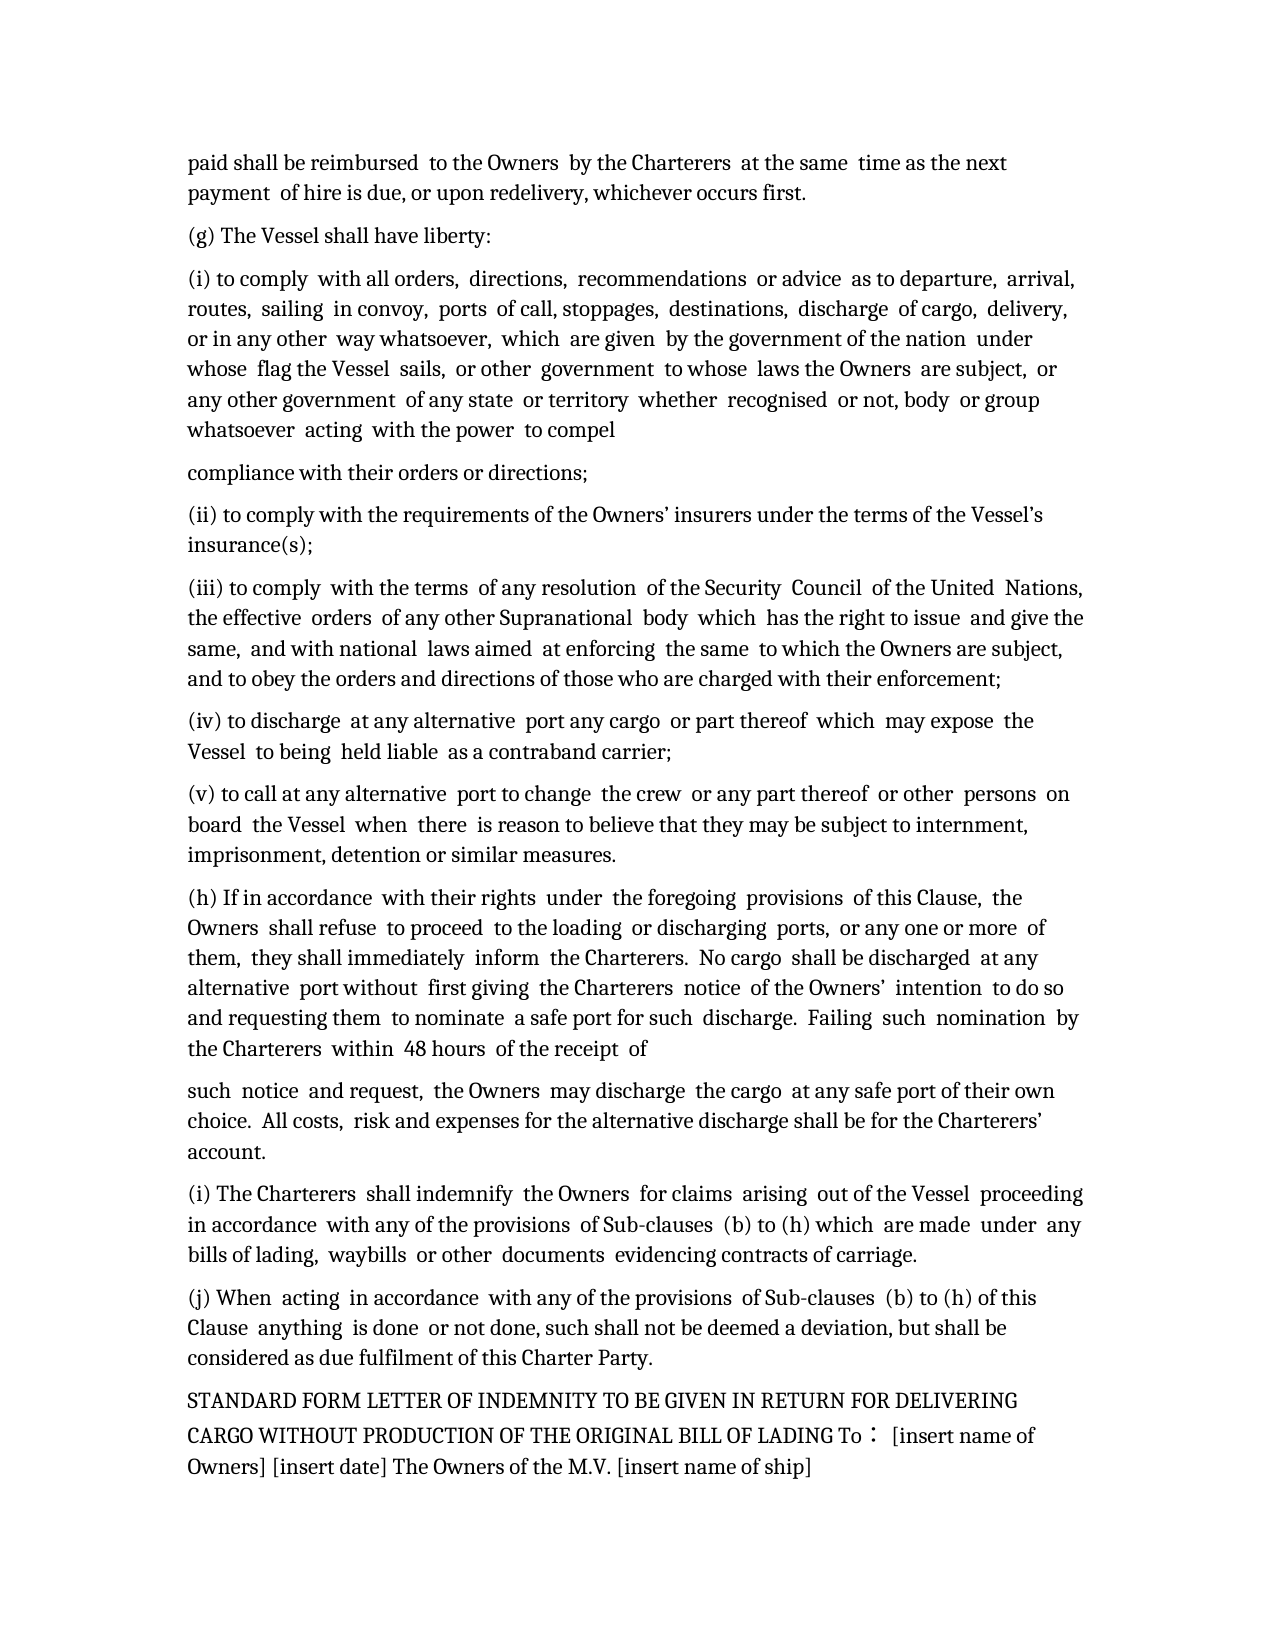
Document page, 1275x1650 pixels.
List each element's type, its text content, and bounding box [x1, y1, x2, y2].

text (iv) to discharge at any alternative port any cargo or part thereof which may expose the Vessel to being held liable as a contraband carrier; [187, 708, 1087, 765]
text (i) to comply with all orders, directions, recommendations or advice as to departure, arrival, routes, sailing in convoy, ports of call, stoppages, destinations, discharge of cargo, delivery, or in any other way whatsoever, which are given by the government of the nation under whose flag the Vessel sails, or other government to whose laws the Owners are subject, or any other government of any state or territory whether recognised or not, body or group whatsoever acting with the power to compel [187, 266, 1087, 443]
text (i) The Charterers shall indemnify the Owners for claims arising out of the Vessel proceeding in accordance with any of the provisions of Sub-clauses (b) to (h) which are made under any bills of lading, waybills or other documents evidencing contracts of carriage. [187, 1181, 1087, 1268]
text (iii) to comply with the terms of any resolution of the Security Council of the United Nations, the effective orders of any other Supranational body which has the right to issue and give the same, and with national laws aimed at enforcing the same to which the Owners are subject, and to obey the orders and directions of those who are charged with their enforcement; [187, 575, 1087, 692]
text such notice and request, the Owners may discharge the cargo at any safe port of their own choice. All costs, risk and expenses for the alternative discharge shall be for the Charterers’ account. [187, 1078, 1087, 1165]
text (ii) to comply with the requirements of the Owners’ insurers under the terms of the Vessel’s insurance(s); [187, 502, 1087, 559]
text (h) If in accordance with their rights under the foregoing provisions of this Clause, the Owners shall refuse to proceed to the loading or discharging ports, or any one or more of them, they shall immediately inform the Charterers. No cargo shall be discharged at any alternative port without first giving the Charterers notice of the Owners’ intention to do so and requesting them to nominate a safe port for such discharge. Failing such nomination by the Charterers within 48 hours of the receipt of [187, 884, 1087, 1062]
text STANDARD FORM LETTER OF INDEMNITY TO BE GIVEN IN RETURN FOR DELIVERING CARGO WITHOUT PRODUCTION OF THE ORIGINAL BILL OF LADING To： [insert name of Owners] [insert date] The Owners of the M.V. [insert name of ship] [187, 1387, 1087, 1480]
text compliance with their orders or directions; [187, 459, 1087, 486]
text (g) The Vessel shall have liberty: [187, 223, 1087, 249]
text paid shall be reimbursed to the Owners by the Charterers at the same time as the next payment of hire is due, or upon redelivery, whichever occurs first. [187, 150, 1087, 207]
text (j) When acting in accordance with any of the provisions of Sub-clauses (b) to (h) of this Clause anything is done or not done, such shall not be deemed a deviation, but shall be considered as due fulfilment of this Charter Party. [187, 1284, 1087, 1371]
text (v) to call at any alternative port to change the crew or any part thereof or other persons on board the Vessel when there is reason to believe that they may be subject to internment, imprisonment, detention or similar measures. [187, 781, 1087, 868]
